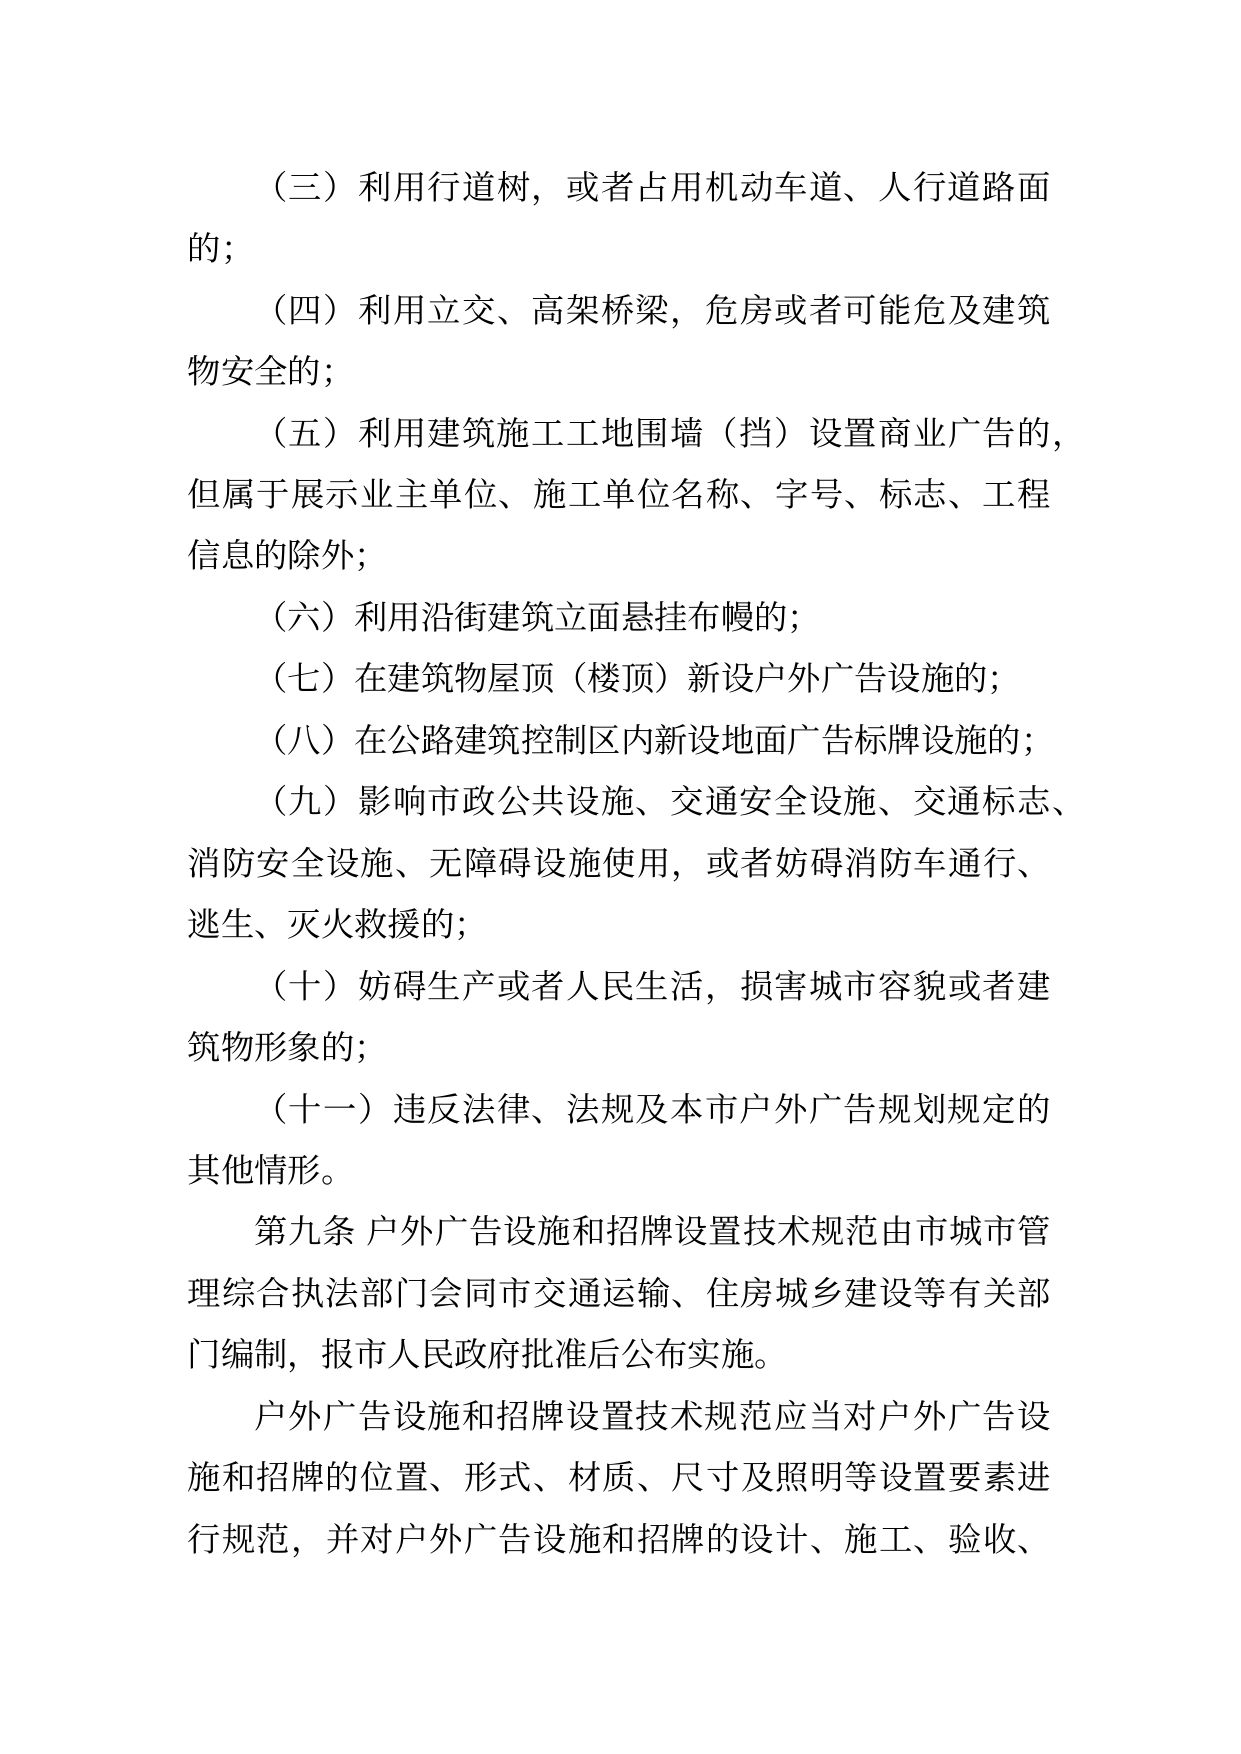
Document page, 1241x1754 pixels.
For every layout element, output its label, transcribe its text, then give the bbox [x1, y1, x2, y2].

text （十一）违反法律、法规及本市户外广告规划规定的其他情形。 [187, 1072, 1053, 1195]
text （七）在建筑物屋顶（楼顶）新设户外广告设施的； [187, 642, 1053, 703]
text （三）利用行道树，或者占用机动车道、人行道路面的； [187, 150, 1053, 273]
text （六）利用沿街建筑立面悬挂布幔的； [187, 580, 1053, 642]
text （五）利用建筑施工工地围墙（挡）设置商业广告的，但属于展示业主单位、施工单位名称、字号、标志、工程信息的除外； [187, 396, 1053, 580]
text 第九条 户外广告设施和招牌设置技术规范由市城市管理综合执法部门会同市交通运输、住房城乡建设等有关部门编制，报市人民政府批准后公布实施。 [187, 1195, 1053, 1379]
text （十）妨碍生产或者人民生活，损害城市容貌或者建筑物形象的； [187, 949, 1053, 1072]
text （四）利用立交、高架桥梁，危房或者可能危及建筑物安全的； [187, 273, 1053, 396]
text （八）在公路建筑控制区内新设地面广告标牌设施的； [187, 703, 1053, 764]
text （九）影响市政公共设施、交通安全设施、交通标志、消防安全设施、无障碍设施使用，或者妨碍消防车通行、逃生、灭火救援的； [187, 764, 1053, 949]
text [187, 1379, 1053, 1563]
